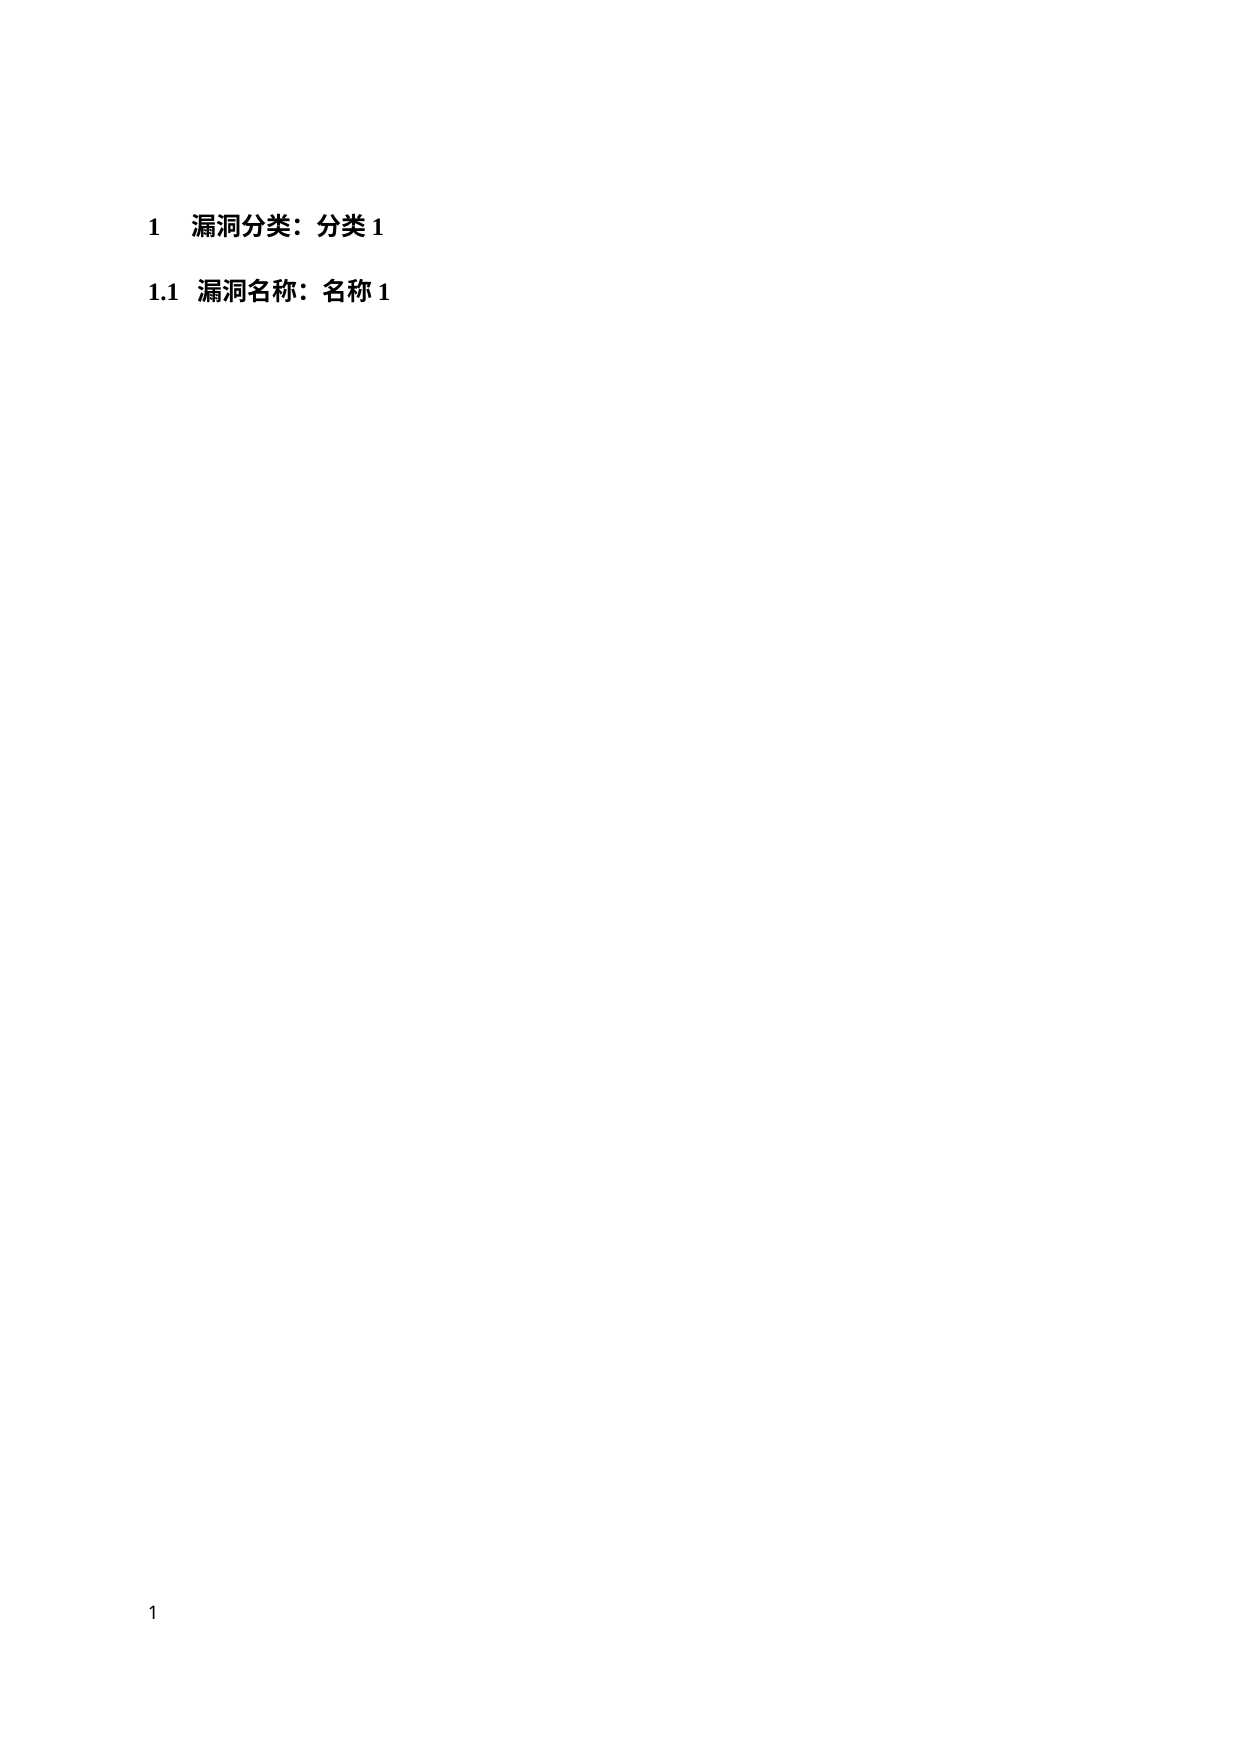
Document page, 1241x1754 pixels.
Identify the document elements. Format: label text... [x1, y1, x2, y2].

list 漏洞分类：分类1 [148, 192, 1092, 257]
list 漏洞名称：名称1 [148, 257, 1092, 322]
